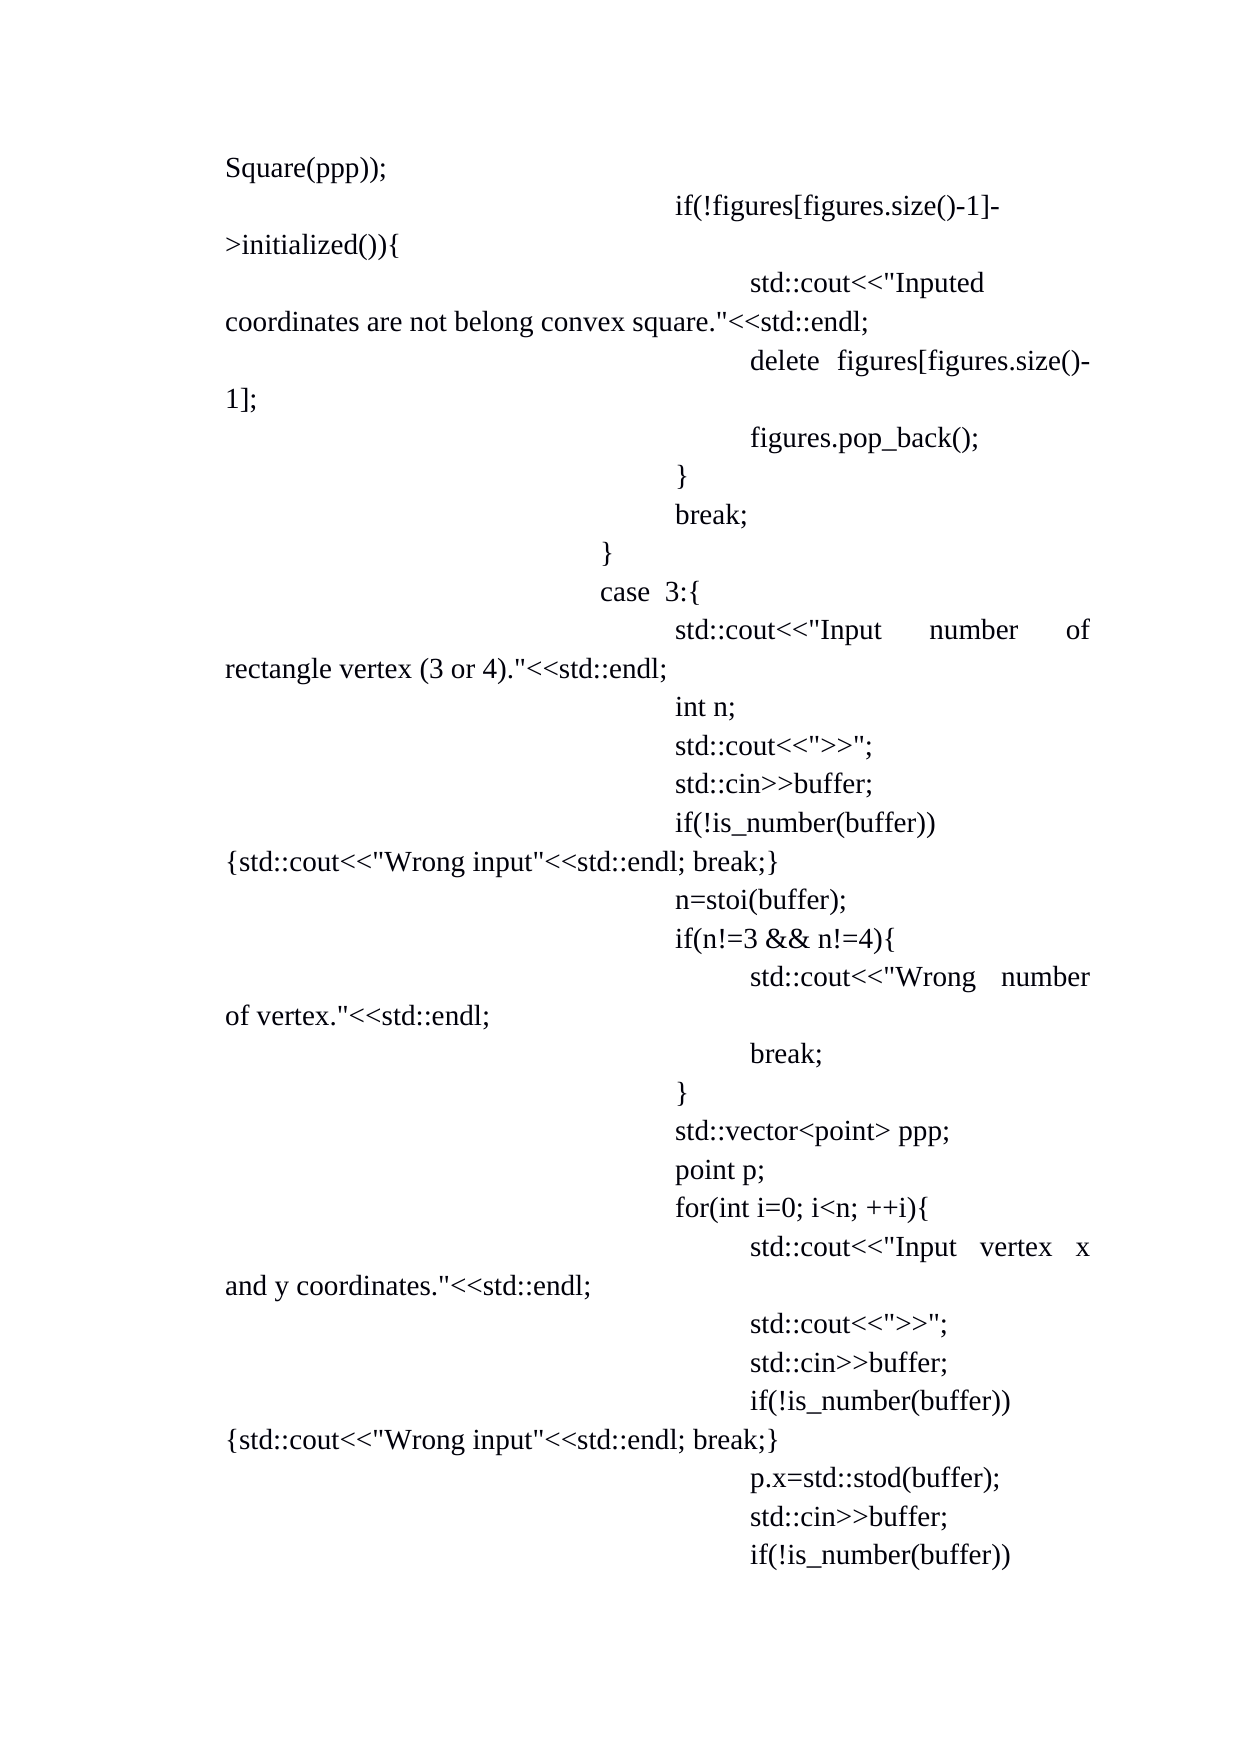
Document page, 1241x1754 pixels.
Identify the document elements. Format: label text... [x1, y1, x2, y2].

text } [225, 1075, 1090, 1108]
text delete figures[figures.size()-1]; [225, 343, 1090, 415]
text figures.pop_back(); [225, 420, 1090, 453]
text if(!figures[figures.size()-1]->initialized()){ [225, 188, 1090, 261]
text break; [225, 1036, 1090, 1070]
text std::cout<<"Wrong number of vertex."<<std::endl; [225, 959, 1090, 1031]
text std::cin>>buffer; [225, 1345, 1090, 1378]
text int n; [225, 689, 1090, 723]
text p.x=std::stod(buffer); [225, 1460, 1090, 1494]
text n=stoi(buffer); [225, 882, 1090, 916]
text std::cout<<">>"; [225, 1306, 1090, 1340]
text } [225, 458, 1090, 492]
text std::cin>>buffer; [225, 1499, 1090, 1532]
text std::cout<<">>"; [225, 728, 1090, 762]
text case 3:{ [225, 574, 1090, 607]
text for(int i=0; i<n; ++i){ [225, 1191, 1090, 1224]
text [225, 150, 1090, 183]
text std::cout<<"Inputed coordinates are not belong convex square."<<std::endl; [225, 266, 1090, 338]
text point p; [225, 1152, 1090, 1186]
text break; [225, 497, 1090, 530]
text std::vector<point> ppp; [225, 1113, 1090, 1147]
text std::cout<<"Input vertex x and y coordinates."<<std::endl; [225, 1229, 1090, 1301]
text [225, 1383, 1090, 1455]
text } [225, 535, 1090, 569]
text std::cout<<"Input number of rectangle vertex (3 or 4)."<<std::endl; [225, 612, 1090, 684]
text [225, 1537, 1090, 1571]
text if(!is_number(buffer)){std::cout<<"Wrong input"<<std::endl; break;} [225, 805, 1090, 877]
text std::cin>>buffer; [225, 767, 1090, 800]
text if(n!=3 && n!=4){ [225, 921, 1090, 954]
